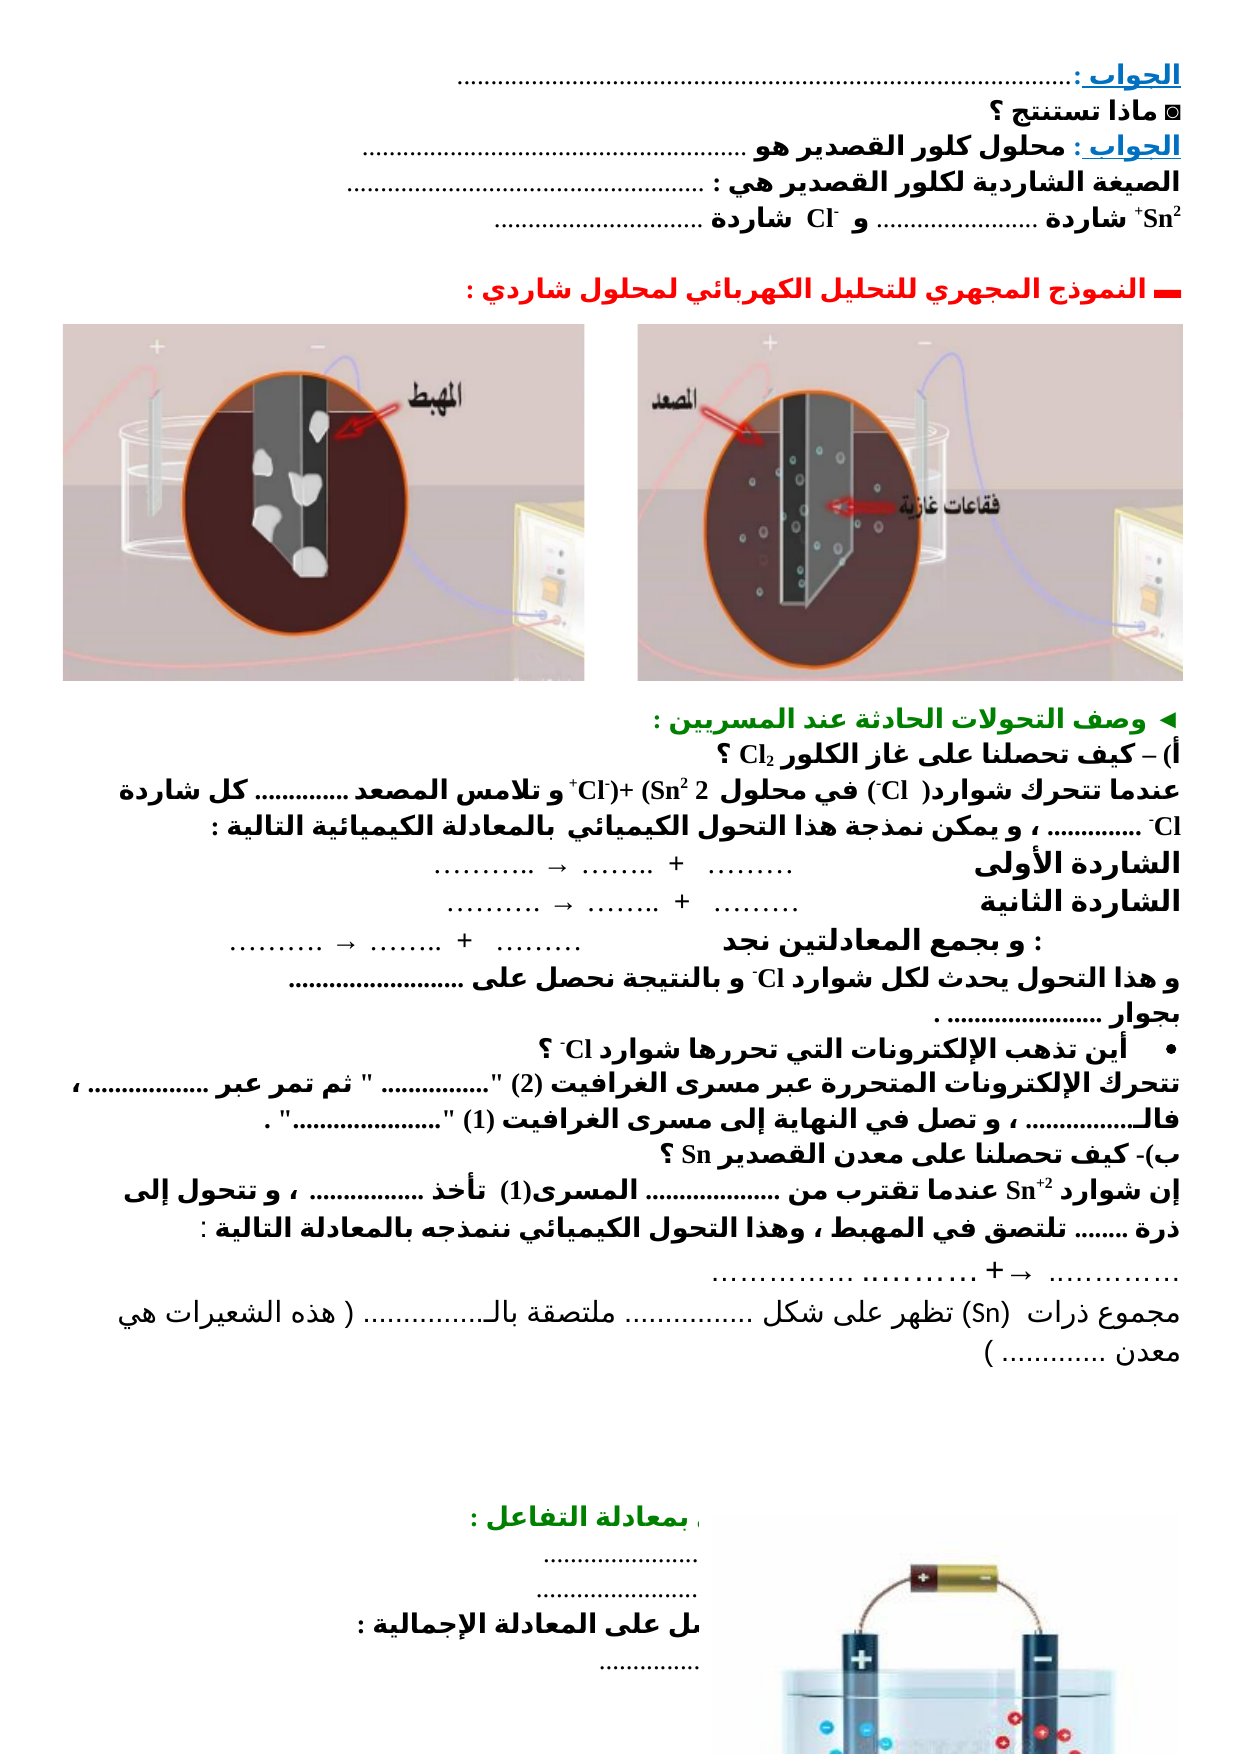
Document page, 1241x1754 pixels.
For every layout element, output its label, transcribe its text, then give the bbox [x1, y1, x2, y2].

text ………. → …….. + ……… الشاردة الثانية [59, 884, 1181, 918]
picture [637, 324, 1183, 681]
text و هذا التحول يحدث لكل شوارد Cl- و بالنتيجة نحصل على .......................... بجوار ....................... . [59, 962, 1181, 1029]
text Sn2+ شاردة ........................ و -Cl شاردة ............................... [59, 202, 1181, 233]
list أين تذهب الإلكترونات التي تحررها شوارد Cl- ؟ [59, 1033, 1166, 1064]
text ……….. → …….. + ……… الشاردة الأولى [59, 846, 1181, 879]
text التفاعل عند المهبط : ..................................................... [59, 1572, 699, 1603]
picture [712, 1516, 1179, 1754]
text ...................................................................................... [59, 1644, 699, 1675]
text الجواب :........................................................................................... [59, 59, 1181, 90]
text أ) – كيف تحصلنا على غاز الكلور Cl2 ؟ [59, 739, 1181, 770]
text عندما نجمع المعادلتين السابقتين نحصل على المعادلة الإجمالية : [59, 1608, 699, 1639]
text ب)- كيف تحصلنا على معدن القصدير Sn ؟ [59, 1138, 1181, 1169]
text ▬ النموذج المجهري للتحليل الكهربائي لمحلول شاردي : [59, 273, 1181, 304]
text إن شوارد Sn+2 عندما تقترب من .................... المسرى(1) تأخذ ................. ، و تتحول إلى ذرة ........ تلتصق في المهبط ، وهذا التحول الكيميائي ننمذجه بالمعادلة التالية : ………….. →+ ……….. …………… [59, 1174, 1181, 1288]
text الجواب : محلول كلور القصدير هو ......................................................... [59, 131, 1181, 162]
text ………. → …….. + ……… و بجمع المعادلتين نجد : [59, 923, 1181, 956]
text ◙ ماذا تستنتج ؟ [59, 95, 1181, 126]
text الصيغة الشاردية لكلور القصدير هي : ..................................................... [59, 166, 1181, 197]
picture [62, 324, 585, 681]
text مجموع ذرات (Sn) تظهر على شكل ................ ملتصقة بالـ............... ( هذه الشعيرات هي معدن ............. ) [59, 1294, 1181, 1368]
text التفاعل عند المصعد : ..................................................... [59, 1537, 699, 1568]
text تتحرك الإلكترونات المتحررة عبر مسرى الغرافيت (2) "................ " ثم تمر عبر .................. ، فالـ................ ، و تصل في النهاية إلى مسرى الغرافيت (1) "......................" . [59, 1067, 1181, 1134]
text عندما تتحرك شوارد( Cl-) في محلول 2 Cl-)+ (Sn2+ و تلامس المصعد .............. كل شاردة Cl- .............. ، و يمكن نمذجة هذا التحول الكيميائي بالمعادلة الكيميائية التالية : [59, 774, 1181, 841]
text ◄ حوصلة التفاعل الكيميائي الإجمالي بمعادلة التفاعل : [59, 1501, 1181, 1532]
text ◄ وصف التحولات الحادثة عند المسريين : [59, 703, 1181, 734]
